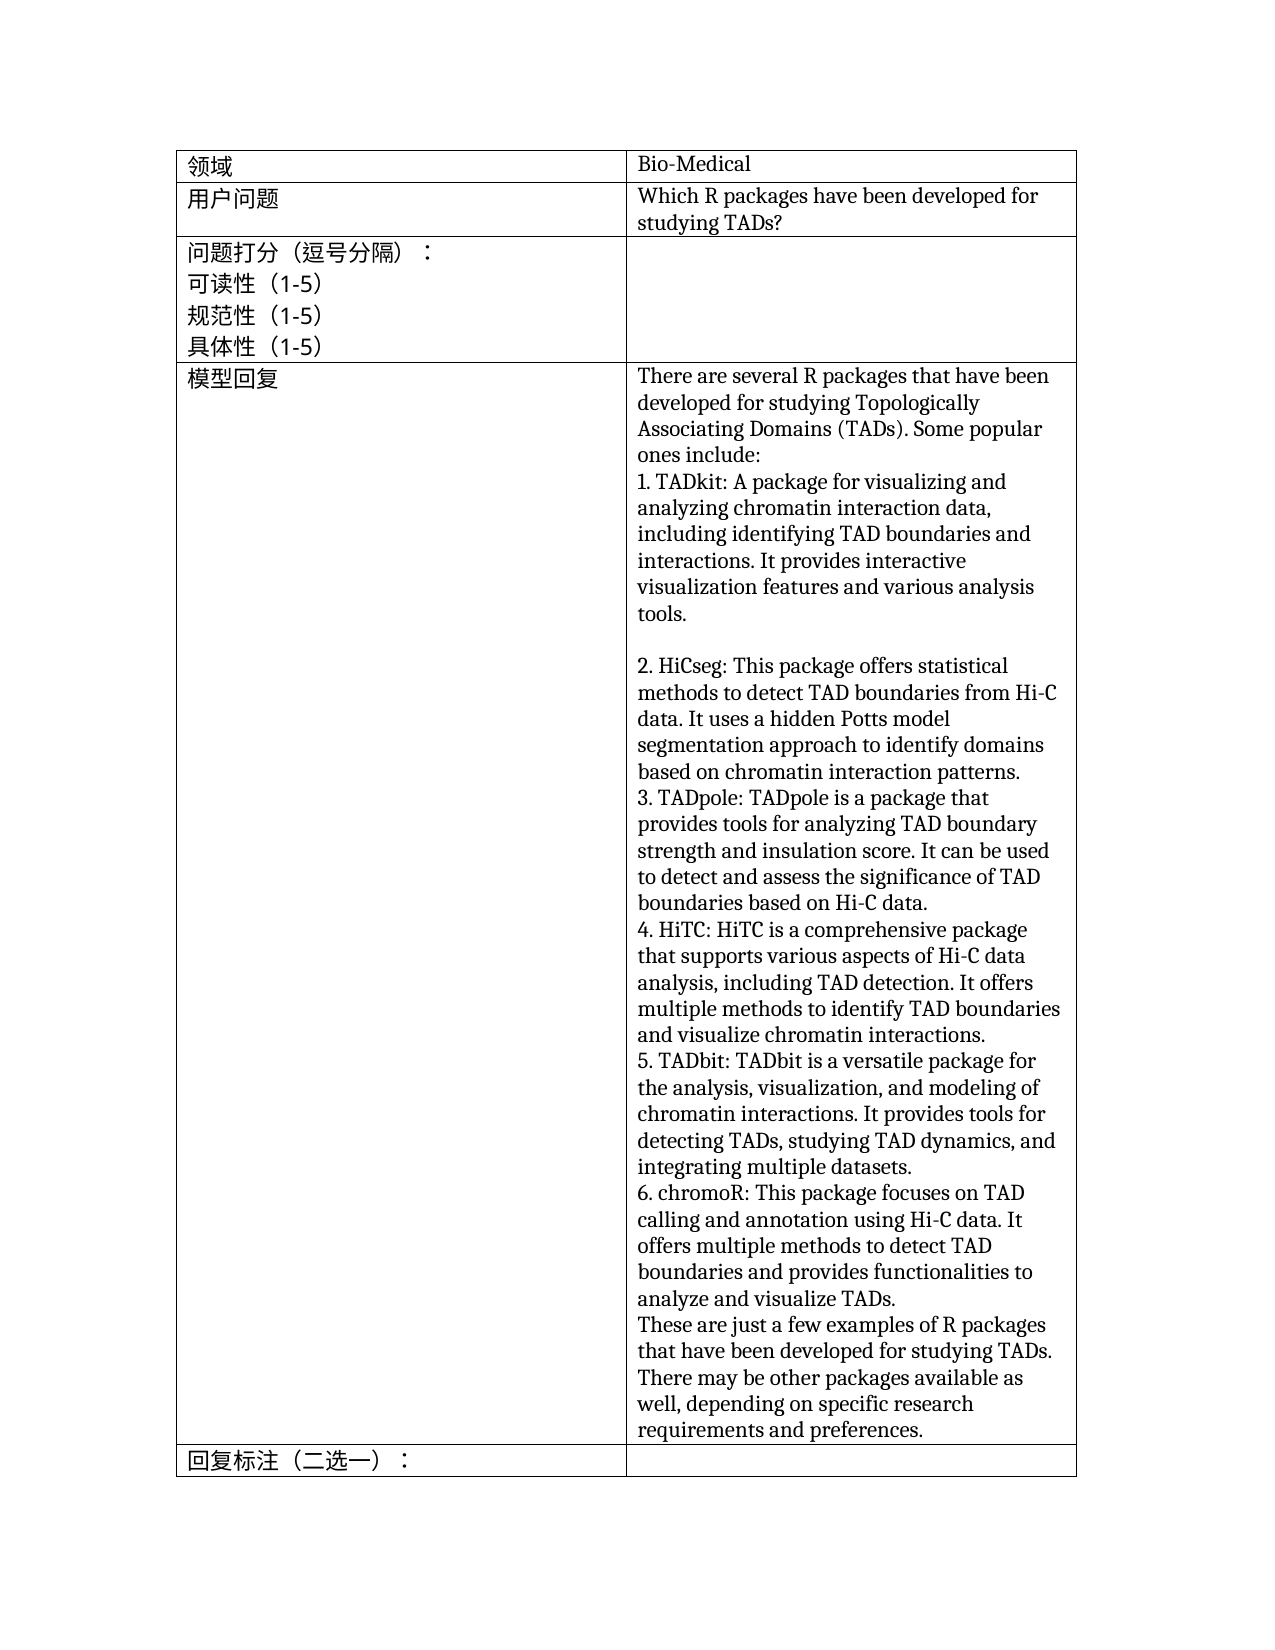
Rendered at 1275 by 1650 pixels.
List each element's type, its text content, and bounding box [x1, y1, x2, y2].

table_cell 模型回复 [177, 363, 626, 1444]
table_cell [627, 1445, 1076, 1476]
table_cell Bio-Medical [627, 151, 1076, 182]
table_cell 领域 [177, 151, 626, 182]
table_cell 用户问题 [177, 183, 626, 236]
table_cell 回复标注（二选一）： 1-回复与问题相关 2-回复与问题不相关 [177, 1445, 626, 1476]
table_cell 问题打分（逗号分隔）： 可读性（1-5） 规范性（1-5） 具体性（1-5） [177, 237, 626, 362]
table_cell [627, 237, 1076, 362]
table_cell Which R packages have been developed for studying TADs? [627, 183, 1076, 236]
table_cell There are several R packages that have been developed for studying Topologically Associating Domains (TADs). Some popular ones include: 1. TADkit: A package for visualizing and analyzing chromatin interaction data, including identifying TAD boundaries and interactions. It provides interactive visualization features and various analysis tools. 2. HiCseg: This package offers statistical methods to detect TAD boundaries from Hi-C data. It uses a hidden Potts model segmentation approach to identify domains based on chromatin interaction patterns. 3. TADpole: TADpole is a package that provides tools for analyzing TAD boundary strength and insulation score. It can be used to detect and assess the significance of TAD boundaries based on Hi-C data. 4. HiTC: HiTC is a comprehensive package that supports various aspects of Hi-C data analysis, including TAD detection. It offers multiple methods to identify TAD boundaries and visualize chromatin interactions. 5. TADbit: TADbit is a versatile package for the analysis, visualization, and modeling of chromatin interactions. It provides tools for detecting TADs, studying TAD dynamics, and integrating multiple datasets. 6. chromoR: This package focuses on TAD calling and annotation using Hi-C data. It offers multiple methods to detect TAD boundaries and provides functionalities to analyze and visualize TADs. These are just a few examples of R packages that have been developed for studying TADs. There may be other packages available as well, depending on specific research requirements and preferences. [627, 363, 1076, 1444]
